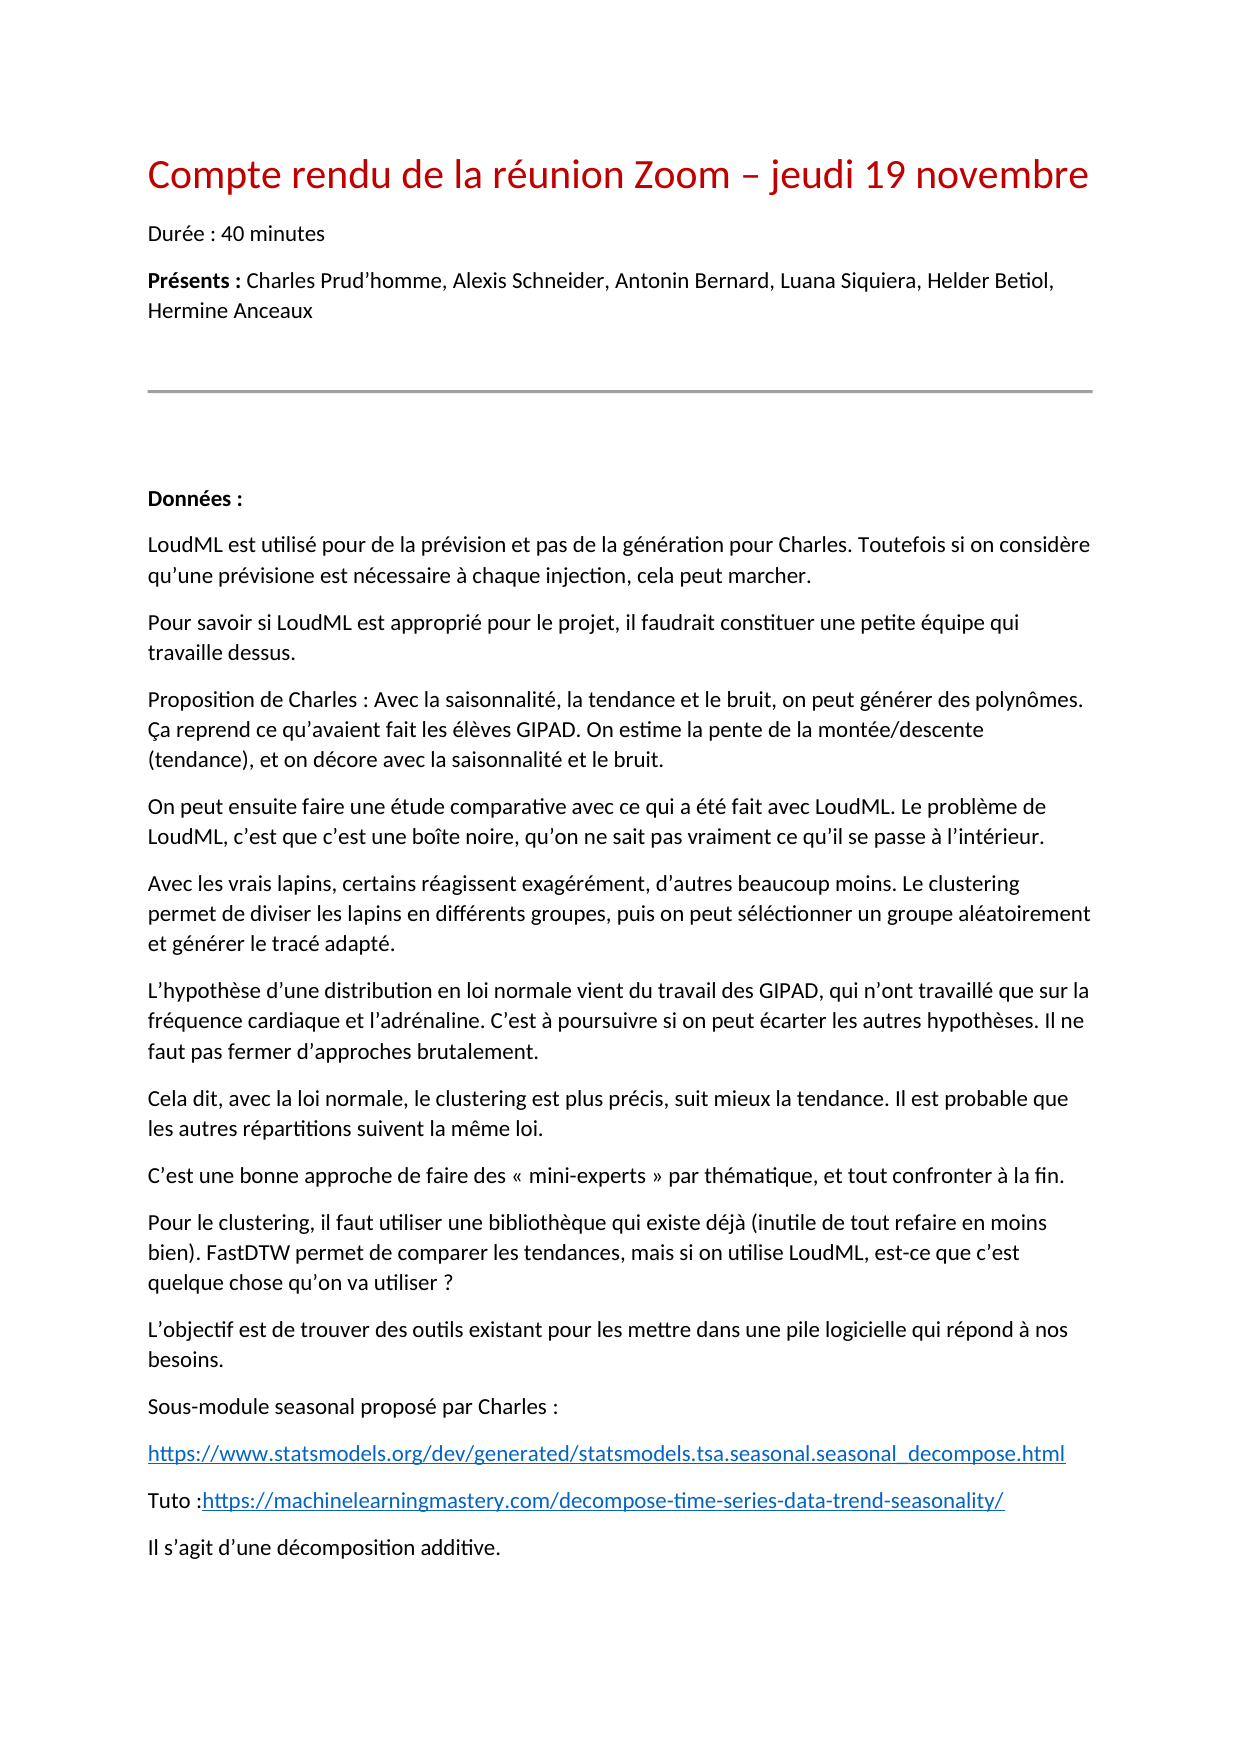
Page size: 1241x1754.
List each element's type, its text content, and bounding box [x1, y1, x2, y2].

text Proposition de Charles : Avec la saisonnalité, la tendance et le bruit, on peut générer des polynômes. Ça reprend ce qu’avaient fait les élèves GIPAD. On estime la pente de la montée/descente (tendance), et on décore avec la saisonnalité et le bruit. [148, 685, 1093, 773]
text Données : [148, 484, 1093, 512]
text L’hypothèse d’une distribution en loi normale vient du travail des GIPAD, qui n’ont travaillé que sur la fréquence cardiaque et l’adrénaline. C’est à poursuivre si on peut écarter les autres hypothèses. Il ne faut pas fermer d’approches brutalement. [148, 976, 1093, 1065]
text Il s’agit d’une décomposition additive. [148, 1533, 1093, 1561]
text Avec les vrais lapins, certains réagissent exagérément, d’autres beaucoup moins. Le clustering permet de diviser les lapins en différents groupes, puis on peut séléctionner un groupe aléatoirement et générer le tracé adapté. [148, 869, 1093, 958]
text Présents : Charles Prud’homme, Alexis Schneider, Antonin Bernard, Luana Siquiera, Helder Betiol, Hermine Anceaux [148, 266, 1093, 324]
text C’est une bonne approche de faire des « mini-experts » par thématique, et tout confronter à la fin. [148, 1161, 1093, 1189]
text Durée : 40 minutes [148, 219, 1093, 247]
text On peut ensuite faire une étude comparative avec ce qui a été fait avec LoudML. Le problème de LoudML, c’est que c’est une boîte noire, qu’on ne sait pas vraiment ce qu’il se passe à l’intérieur. [148, 792, 1093, 850]
text Pour savoir si LoudML est approprié pour le projet, il faudrait constituer une petite équipe qui travaille dessus. [148, 608, 1093, 666]
text Cela dit, avec la loi normale, le clustering est plus précis, suit mieux la tendance. Il est probable que les autres répartitions suivent la même loi. [148, 1084, 1093, 1142]
text Pour le clustering, il faut utiliser une bibliothèque qui existe déjà (inutile de tout refaire en moins bien). FastDTW permet de comparer les tendances, mais si on utilise LoudML, est-ce que c’est quelque chose qu’on va utiliser ? [148, 1208, 1093, 1296]
text Compte rendu de la réunion Zoom – jeudi 19 novembre [148, 148, 1093, 198]
text Sous-module seasonal proposé par Charles : [148, 1392, 1093, 1420]
text Tuto :https://machinelearningmastery.com/decompose-time-series-data-trend-seasonality/ [148, 1486, 1093, 1514]
text LoudML est utilisé pour de la prévision et pas de la génération pour Charles. Toutefois si on considère qu’une prévisione est nécessaire à chaque injection, cela peut marcher. [148, 531, 1093, 589]
text L’objectif est de trouver des outils existant pour les mettre dans une pile logicielle qui répond à nos besoins. [148, 1315, 1093, 1373]
text https://www.statsmodels.org/dev/generated/statsmodels.tsa.seasonal.seasonal_decompose.html [148, 1439, 1093, 1467]
